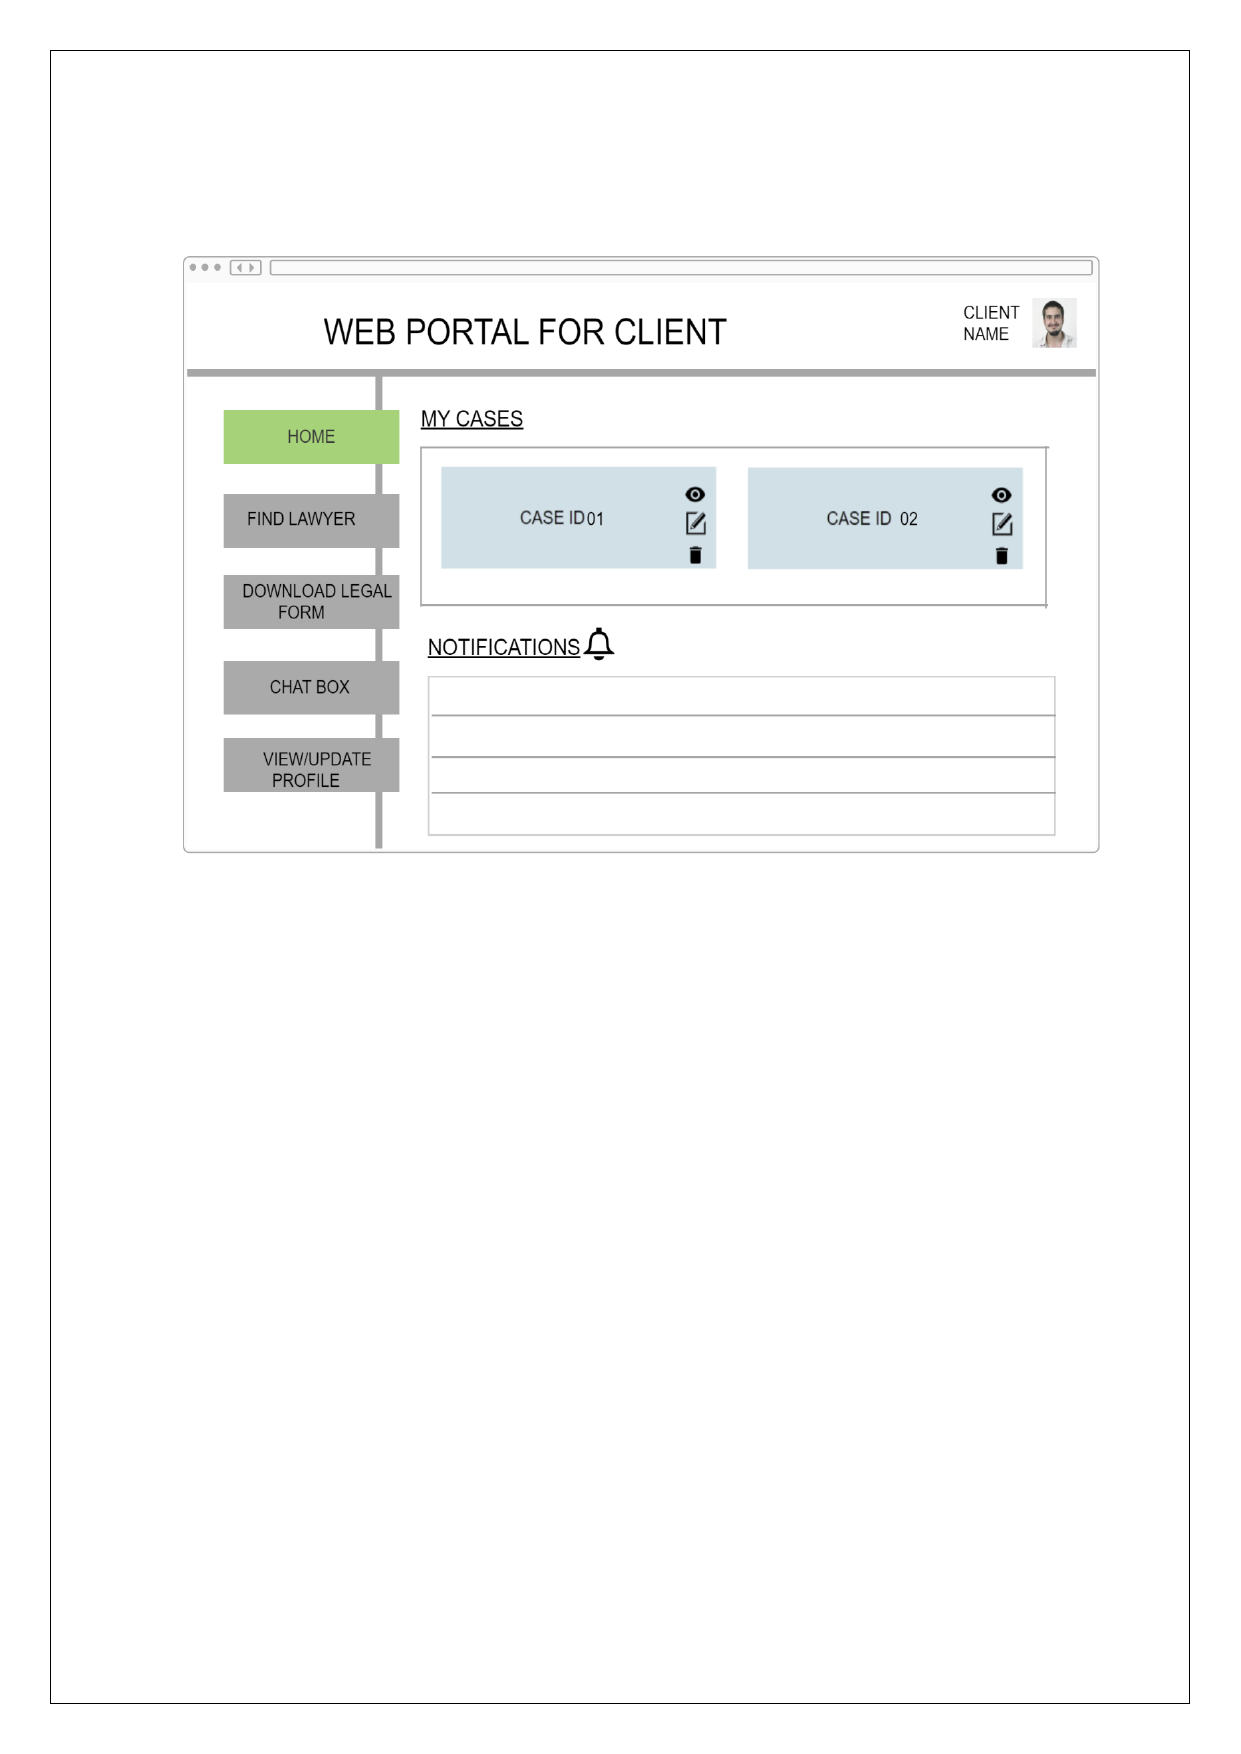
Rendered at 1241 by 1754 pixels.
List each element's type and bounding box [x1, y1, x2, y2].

picture [150, 231, 1123, 866]
